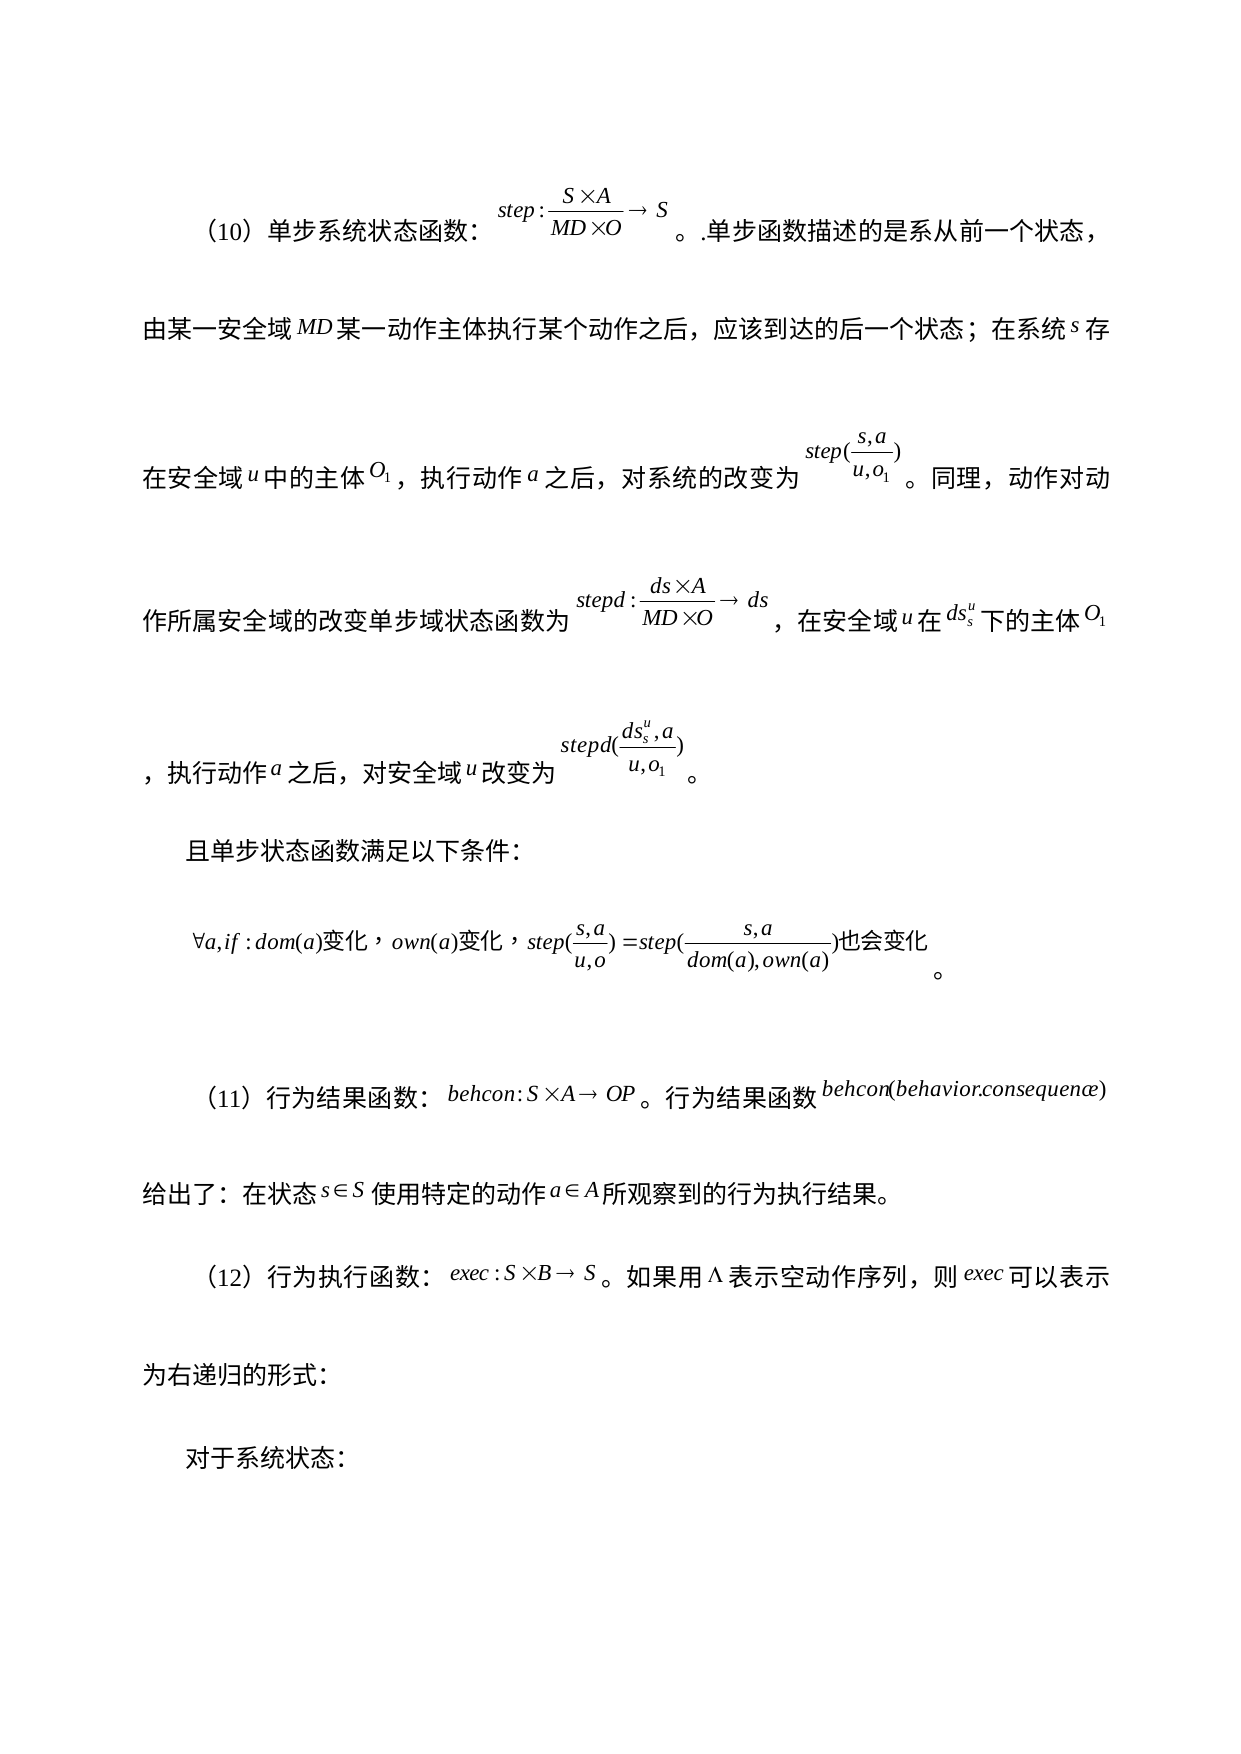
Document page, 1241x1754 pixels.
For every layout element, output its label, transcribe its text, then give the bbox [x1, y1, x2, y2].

list 对于系统状态： [142, 1424, 1110, 1489]
list 单步系统状态函数：。.单步函数描述的是系从前一个状态，由某一安全域某一动作主体执行某个动作之后，应该到达的后一个状态；在系统存在安全域中的主体，执行动作之后，对系统的改变为。同理，动作对动作所属安全域的改变单步域状态函数为，在安全域在下的主体，执行动作之后，对安全域改变为。 [142, 165, 1110, 799]
list 行为执行函数：。如果用表示空动作序列，则可以表示为右递归的形式： [142, 1243, 1110, 1406]
list 行为结果函数：。行为结果函数给出了：在状态使用特定的动作所观察到的行为执行结果。 [142, 1063, 1110, 1225]
list 。 [142, 900, 1110, 998]
list 且单步状态函数满足以下条件： [142, 817, 1110, 882]
